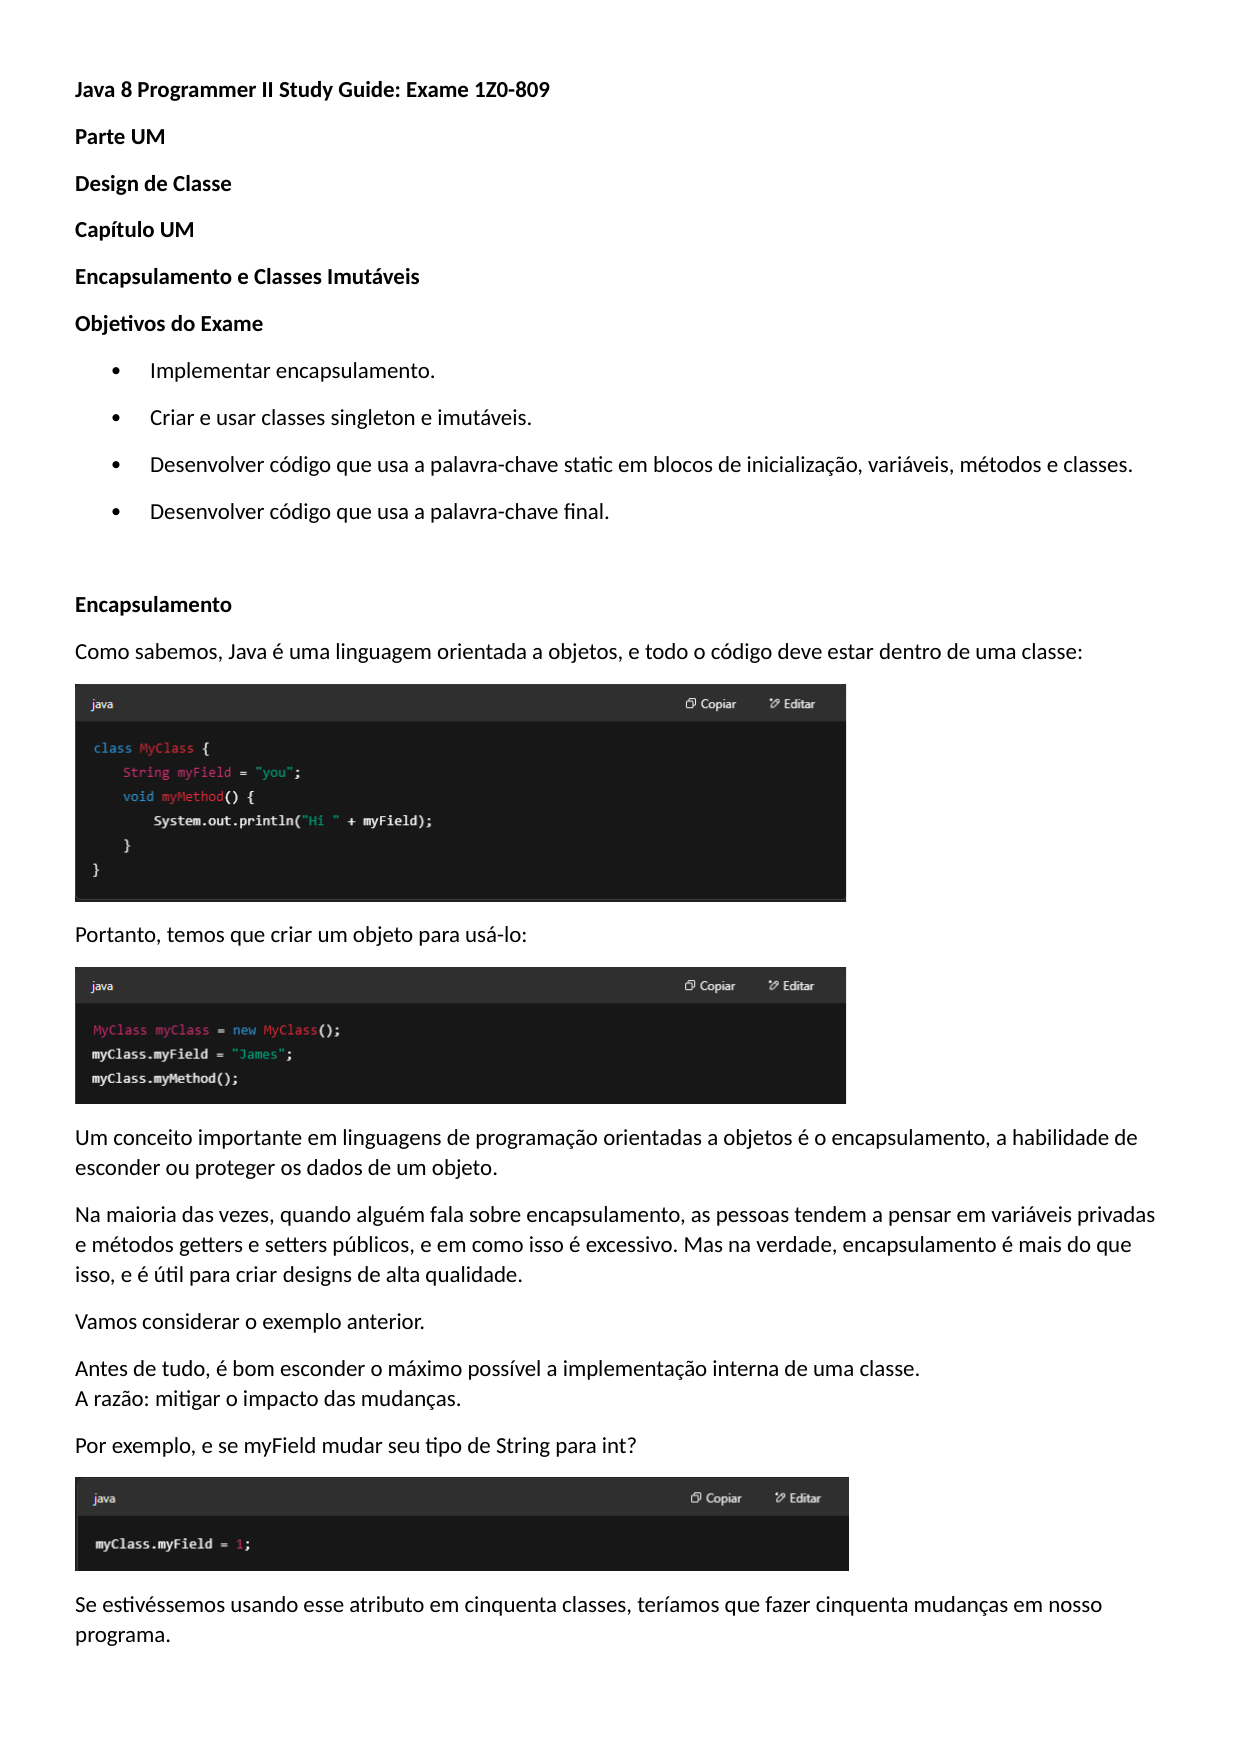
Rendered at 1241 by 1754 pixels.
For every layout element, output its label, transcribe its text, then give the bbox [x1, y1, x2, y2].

list Implementar encapsulamento. [112, 356, 1165, 384]
list Desenvolver código que usa a palavra-chave static em blocos de inicialização, variáveis, métodos e classes. [112, 450, 1165, 478]
text Encapsulamento [75, 591, 1165, 619]
text Parte UM [75, 122, 1165, 150]
text Java 8 Programmer II Study Guide: Exame 1Z0-809 [75, 75, 1165, 103]
text Design de Classe [75, 169, 1165, 197]
text Por exemplo, e se myField mudar seu tipo de String para int? [75, 1431, 1165, 1459]
text Como sabemos, Java é uma linguagem orientada a objetos, e todo o código deve estar dentro de uma classe: [75, 637, 1165, 666]
text Capítulo UM [75, 216, 1165, 244]
text Se estivéssemos usando esse atributo em cinquenta classes, teríamos que fazer cinquenta mudanças em nosso programa. [75, 1590, 1165, 1648]
text Na maioria das vezes, quando alguém fala sobre encapsulamento, as pessoas tendem a pensar em variáveis privadas e métodos getters e setters públicos, e em como isso é excessivo. Mas na verdade, encapsulamento é mais do que isso, e é útil para criar designs de alta qualidade. [75, 1200, 1165, 1288]
picture [75, 967, 847, 1104]
picture [75, 684, 847, 902]
text Encapsulamento e Classes Imutáveis [75, 262, 1165, 291]
picture [75, 1477, 849, 1571]
text Antes de tudo, é bom esconder o máximo possível a implementação interna de uma classe. A razão: mitigar o impacto das mudanças. [75, 1354, 1165, 1412]
list Criar e usar classes singleton e imutáveis. [112, 403, 1165, 431]
text Portanto, temos que criar um objeto para usá-lo: [75, 920, 1165, 948]
list Desenvolver código que usa a palavra-chave final. [112, 497, 1165, 525]
text Um conceito importante em linguagens de programação orientadas a objetos é o encapsulamento, a habilidade de esconder ou proteger os dados de um objeto. [75, 1123, 1165, 1181]
text Vamos considerar o exemplo anterior. [75, 1307, 1165, 1335]
text Objetivos do Exame [75, 309, 1165, 337]
